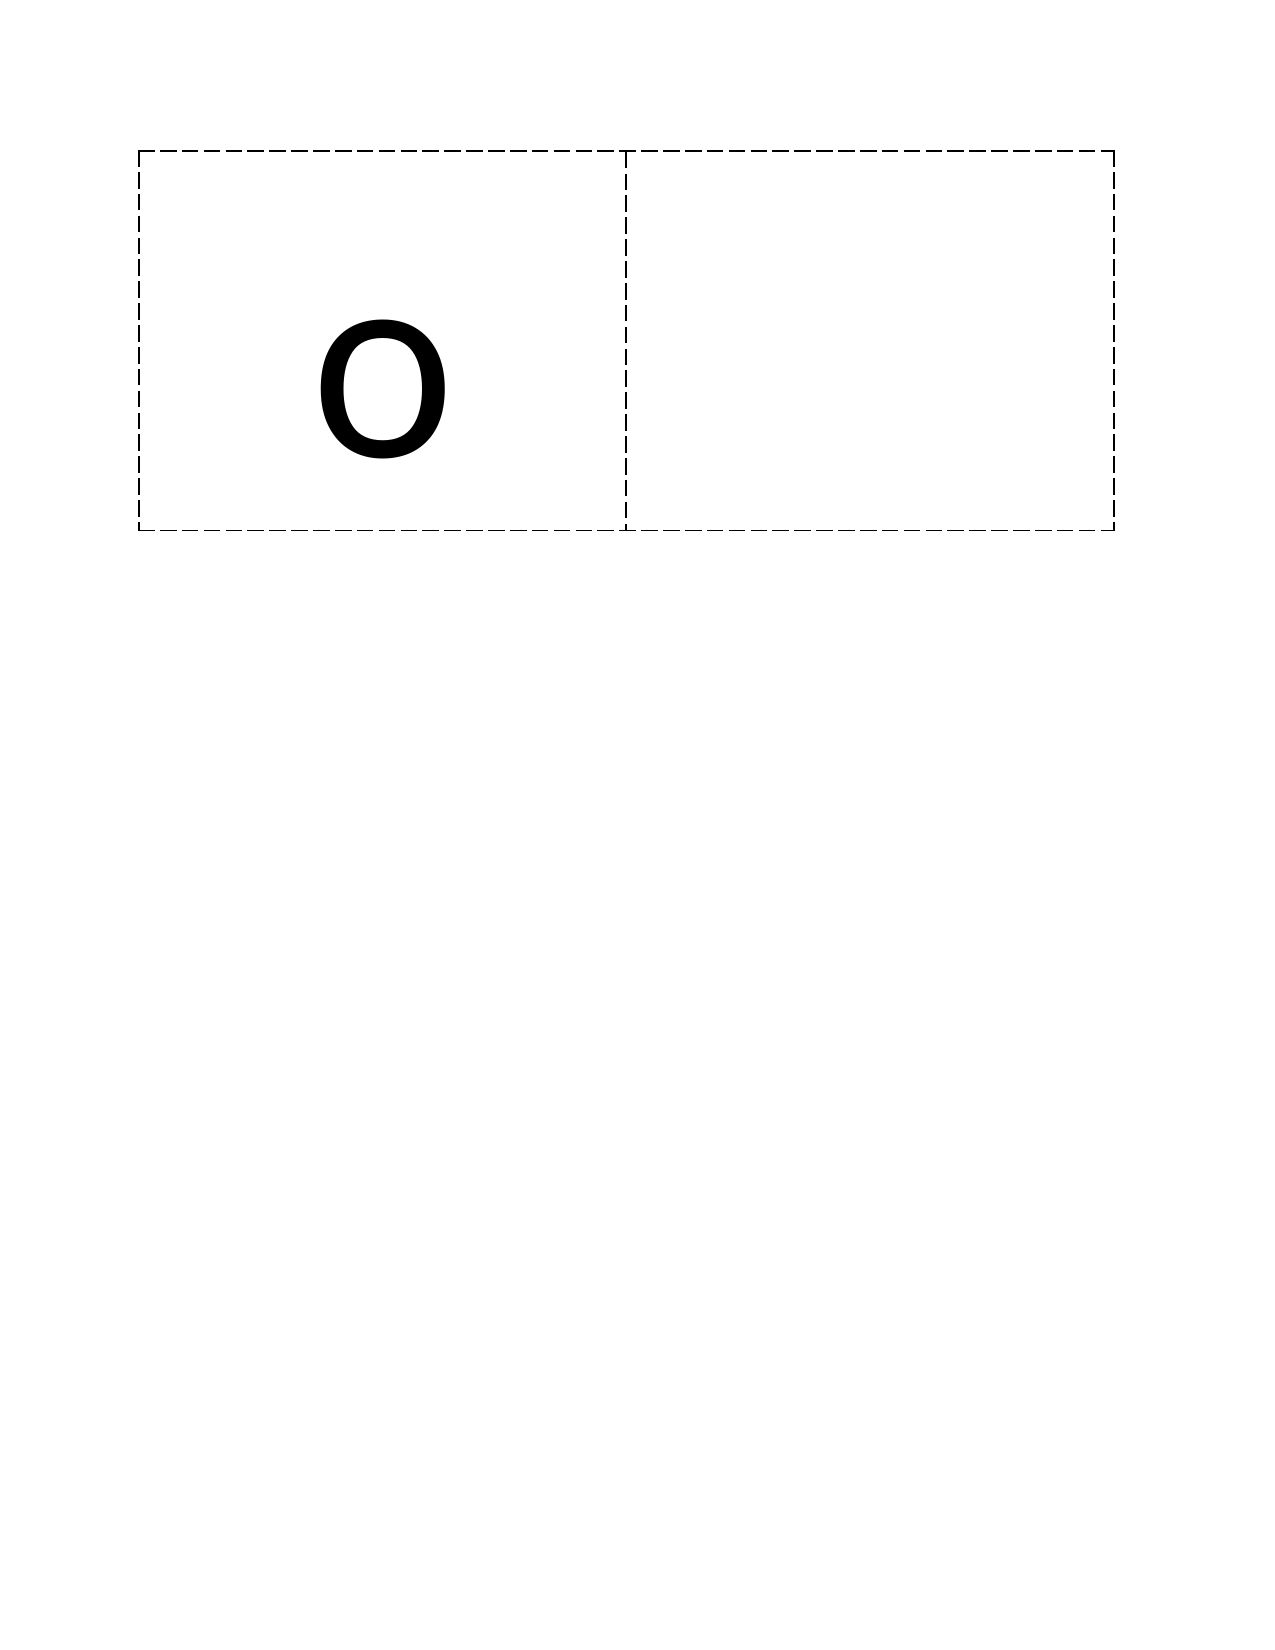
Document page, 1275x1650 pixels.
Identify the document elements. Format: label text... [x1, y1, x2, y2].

table_cell o [139, 150, 626, 529]
table_cell [626, 150, 1114, 529]
